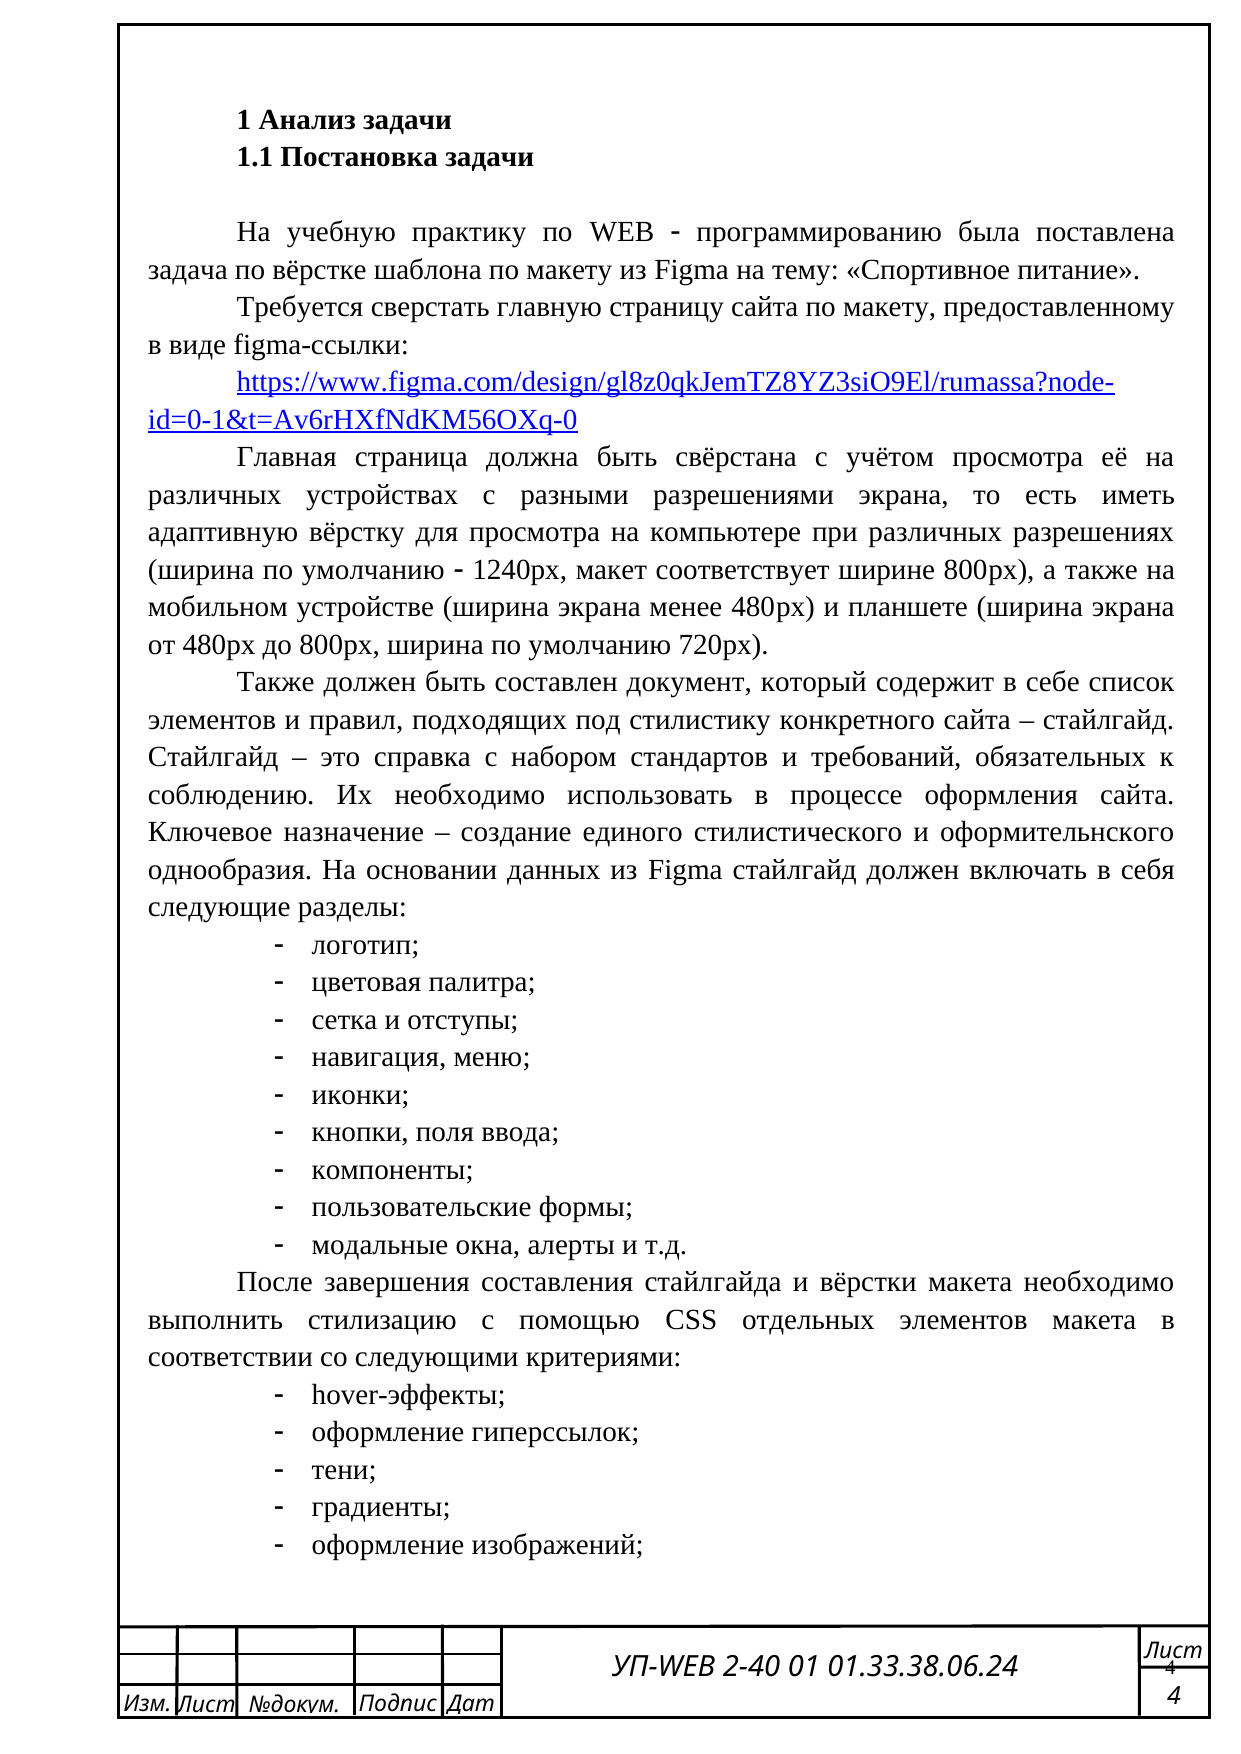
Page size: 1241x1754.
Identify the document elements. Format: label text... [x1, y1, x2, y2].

list градиенты; [274, 1487, 1175, 1524]
list оформление изображений; [274, 1524, 1175, 1562]
text Также должен быть составлен документ, который содержит в себе список элементов и правил, подходящих под стилистику конкретного сайта – стайлгайд. Стайлгайд – это справка с набором стандартов и требований, обязательных к соблюдению. Их необходимо использовать в процессе оформления сайта. Ключевое назначение – создание единого стилистического и оформительнского однообразия. На основании данных из Figma стайлгайд должен включать в себя следующие разделы: [148, 662, 1175, 924]
text Главная страница должна быть свёрстана с учётом просмотра её на различных устройствах с разными разрешениями экрана, то есть иметь адаптивную вёрстку для просмотра на компьютере при различных разрешениях (ширина по умолчанию 1240px, макет соответствует ширине 800px), а также на мобильном устройстве (ширина экрана менее 480px) и планшете (ширина экрана от 480px до 800px, ширина по умолчанию 720px). [148, 437, 1175, 662]
list модальные окна, алерты и т.д. [274, 1224, 1175, 1262]
list тени; [274, 1449, 1175, 1487]
list кнопки, поля ввода; [274, 1112, 1175, 1149]
list иконки; [274, 1074, 1175, 1112]
list сетка и отступы; [274, 999, 1175, 1037]
text 1 Анализ задачи [148, 99, 1175, 137]
list пользовательские формы; [274, 1187, 1175, 1224]
text https://www.figma.com/design/gl8z0qkJemTZ8YZ3siO9El/rumassa?node-id=0-1&t=Av6rHXfNdKM56OXq-0 [148, 362, 1175, 437]
text 1.1 Постановка задачи [148, 137, 1175, 174]
text Требуется сверстать главную страницу сайта по макету, предоставленному в виде figma-ссылки: [148, 287, 1175, 362]
list hover-эффекты; [274, 1374, 1175, 1412]
text На учебную практику по WEB программированию была поставлена задача по вёрстке шаблона по макету из Figma на тему: «Спортивное питание». [148, 212, 1175, 287]
text После завершения составления стайлгайда и вёрстки макета необходимо выполнить стилизацию с помощью CSS отдельных элементов макета в соответствии со следующими критериями: [148, 1262, 1175, 1374]
list компоненты; [274, 1149, 1175, 1187]
list логотип; [274, 924, 1175, 962]
list цветовая палитра; [274, 962, 1175, 999]
list навигация, меню; [274, 1037, 1175, 1074]
list оформление гиперссылок; [274, 1412, 1175, 1449]
